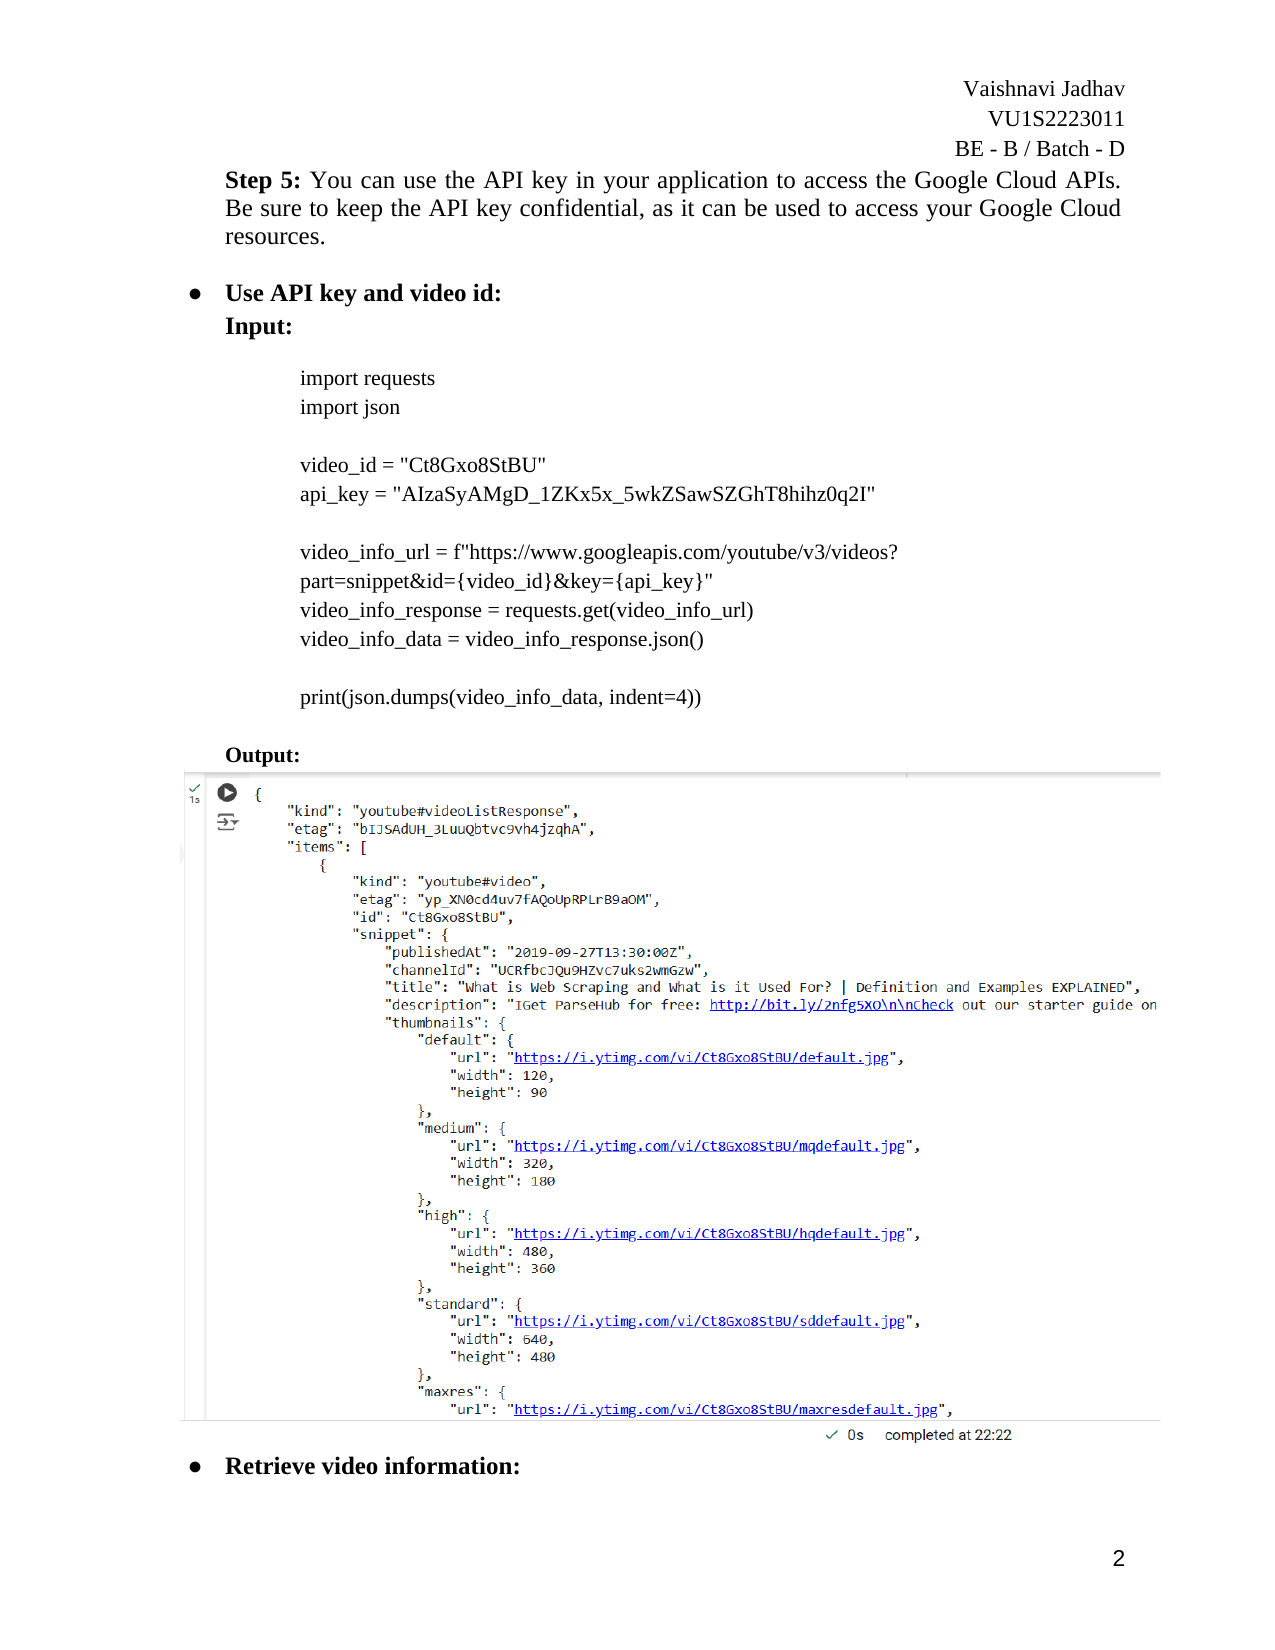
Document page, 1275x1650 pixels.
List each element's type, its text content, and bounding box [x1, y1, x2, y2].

text video_info_data = video_info_response.json() [300, 626, 1125, 651]
text import requests [300, 365, 1125, 390]
text video_info_response = requests.get(video_info_url) [300, 597, 1125, 622]
text print(json.dumps(video_info_data, indent=4)) [300, 684, 1125, 709]
text Input: [225, 311, 1125, 340]
list Use API key and video id: [187, 278, 1125, 307]
text Step 5: You can use the API key in your application to access the Google Cloud APIs. Be sure to keep the API key confidential, as it can be used to access your Google Cloud resources. [225, 166, 1123, 250]
text import json [300, 394, 1125, 419]
text video_info_url = f"https://www.googleapis.com/youtube/v3/videos?part=snippet&id={video_id}&key={api_key}" [300, 539, 1125, 593]
picture [179, 770, 1161, 1447]
text api_key = "AIzaSyAMgD_1ZKx5x_5wkZSawSZGhT8hihz0q2I" [300, 481, 1125, 506]
list Retrieve video information: [187, 1451, 1125, 1479]
text Output: [225, 742, 1125, 767]
text video_id = "Ct8Gxo8StBU" [300, 452, 1125, 477]
